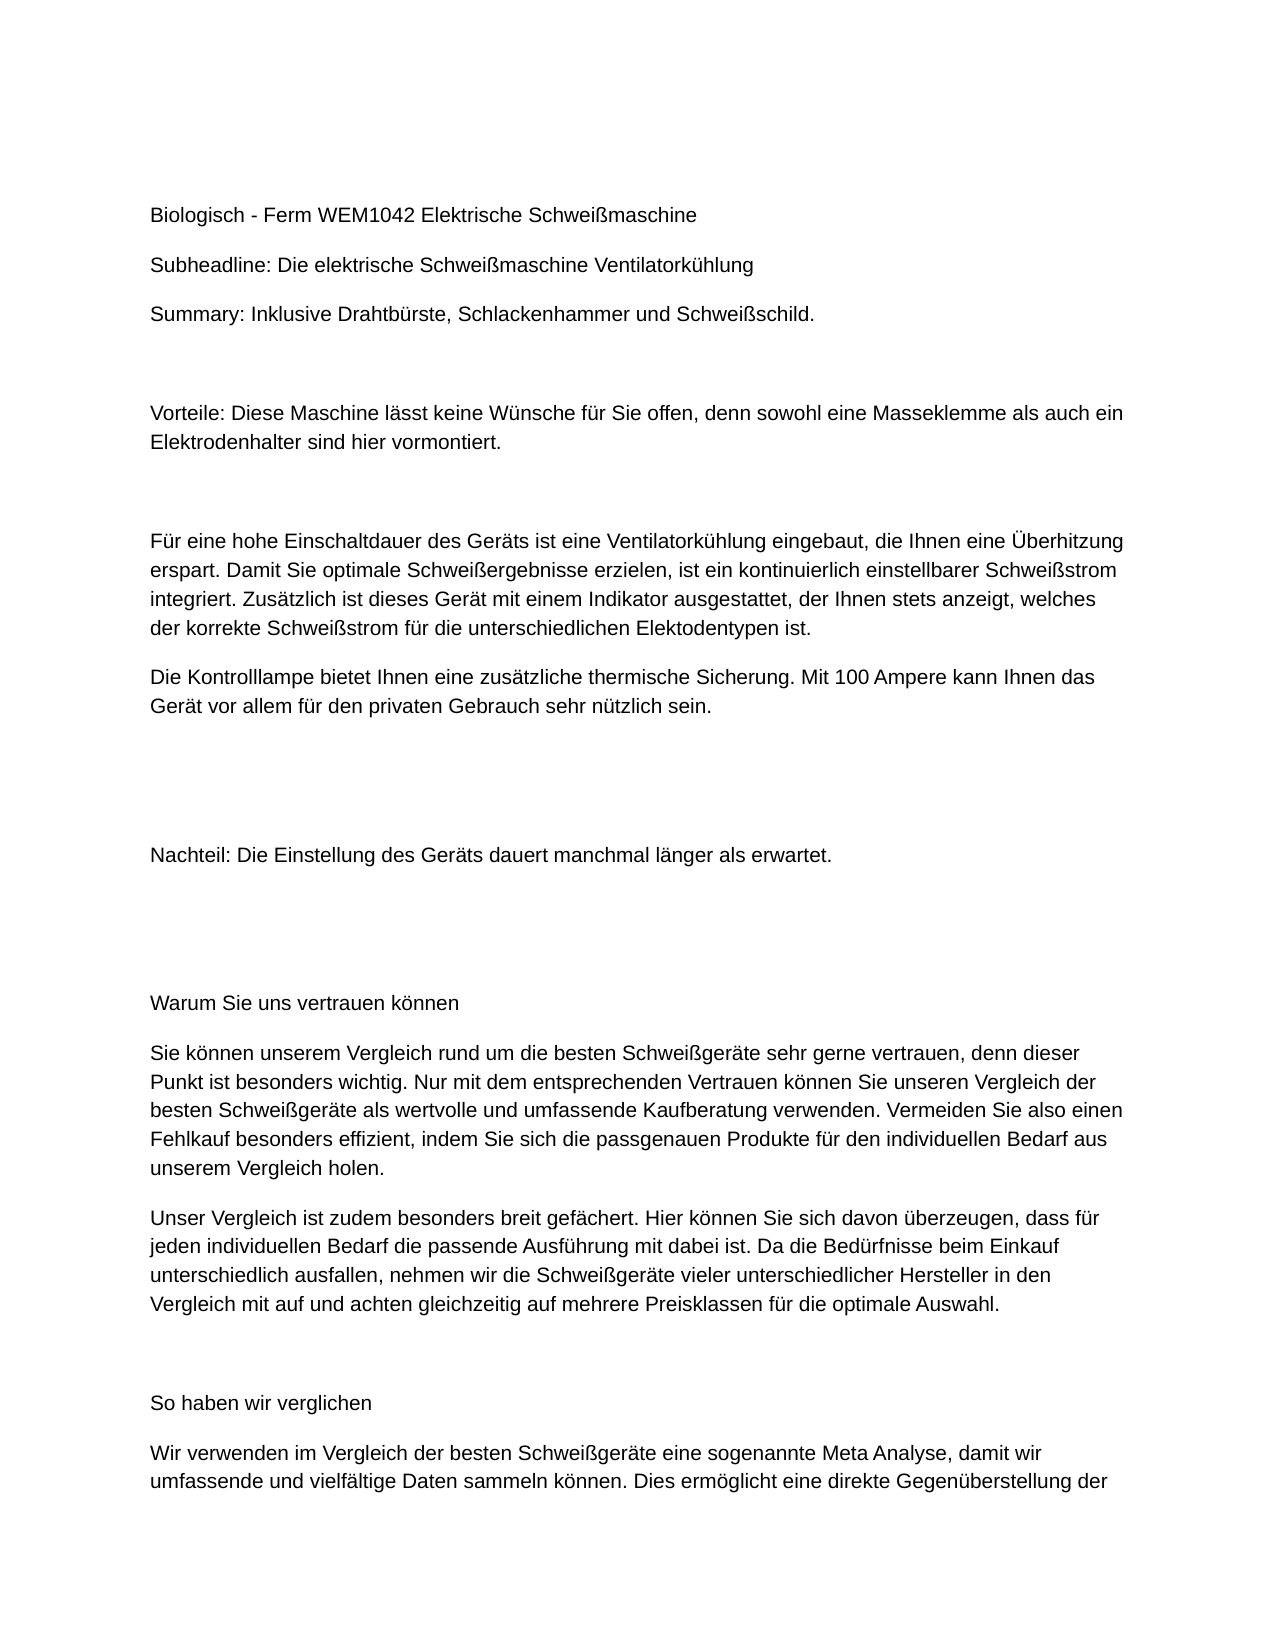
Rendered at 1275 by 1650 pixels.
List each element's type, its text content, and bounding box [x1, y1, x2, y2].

text So haben wir verglichen [150, 1387, 1125, 1416]
text Unser Vergleich ist zudem besonders breit gefächert. Hier können Sie sich davon überzeugen, dass für jeden individuellen Bedarf die passende Ausführung mit dabei ist. Da die Bedürfnisse beim Einkauf unterschiedlich ausfallen, nehmen wir die Schweißgeräte vieler unterschiedlicher Hersteller in den Vergleich mit auf und achten gleichzeitig auf mehrere Preisklassen für die optimale Auswahl. [150, 1202, 1125, 1317]
text Für eine hohe Einschaltdauer des Geräts ist eine Ventilatorkühlung eingebaut, die Ihnen eine Überhitzung erspart. Damit Sie optimale Schweißergebnisse erzielen, ist ein kontinuierlich einstellbarer Schweißstrom integriert. Zusätzlich ist dieses Gerät mit einem Indikator ausgestattet, der Ihnen stets anzeigt, welches der korrekte Schweißstrom für die unterschiedlichen Elektodentypen ist. [150, 526, 1125, 641]
text Warum Sie uns vertrauen können [150, 988, 1125, 1017]
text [150, 1437, 1125, 1494]
text Subheadline: Die elektrische Schweißmaschine Ventilatorkühlung [150, 249, 1125, 278]
text Summary: Inklusive Drahtbürste, Schlackenhammer und Schweißschild. [150, 299, 1125, 327]
text Sie können unserem Vergleich rund um die besten Schweißgeräte sehr gerne vertrauen, denn dieser Punkt ist besonders wichtig. Nur mit dem entsprechenden Vertrauen können Sie unseren Vergleich der besten Schweißgeräte als wertvolle und umfassende Kaufberatung verwenden. Vermeiden Sie also einen Fehlkauf besonders effizient, indem Sie sich die passgenauen Produkte für den individuellen Bedarf aus unserem Vergleich holen. [150, 1037, 1125, 1181]
text Nachteil: Die Einstellung des Geräts dauert manchmal länger als erwartet. [150, 839, 1125, 868]
text Biologisch - Ferm WEM1042 Elektrische Schweißmaschine [150, 199, 1125, 228]
text Vorteile: Diese Maschine lässt keine Wünsche für Sie offen, denn sowohl eine Masseklemme als auch ein Elektrodenhalter sind hier vormontiert. [150, 398, 1125, 455]
text Die Kontrolllampe bietet Ihnen eine zusätzliche thermische Sicherung. Mit 100 Ampere kann Ihnen das Gerät vor allem für den privaten Gebrauch sehr nützlich sein. [150, 662, 1125, 719]
